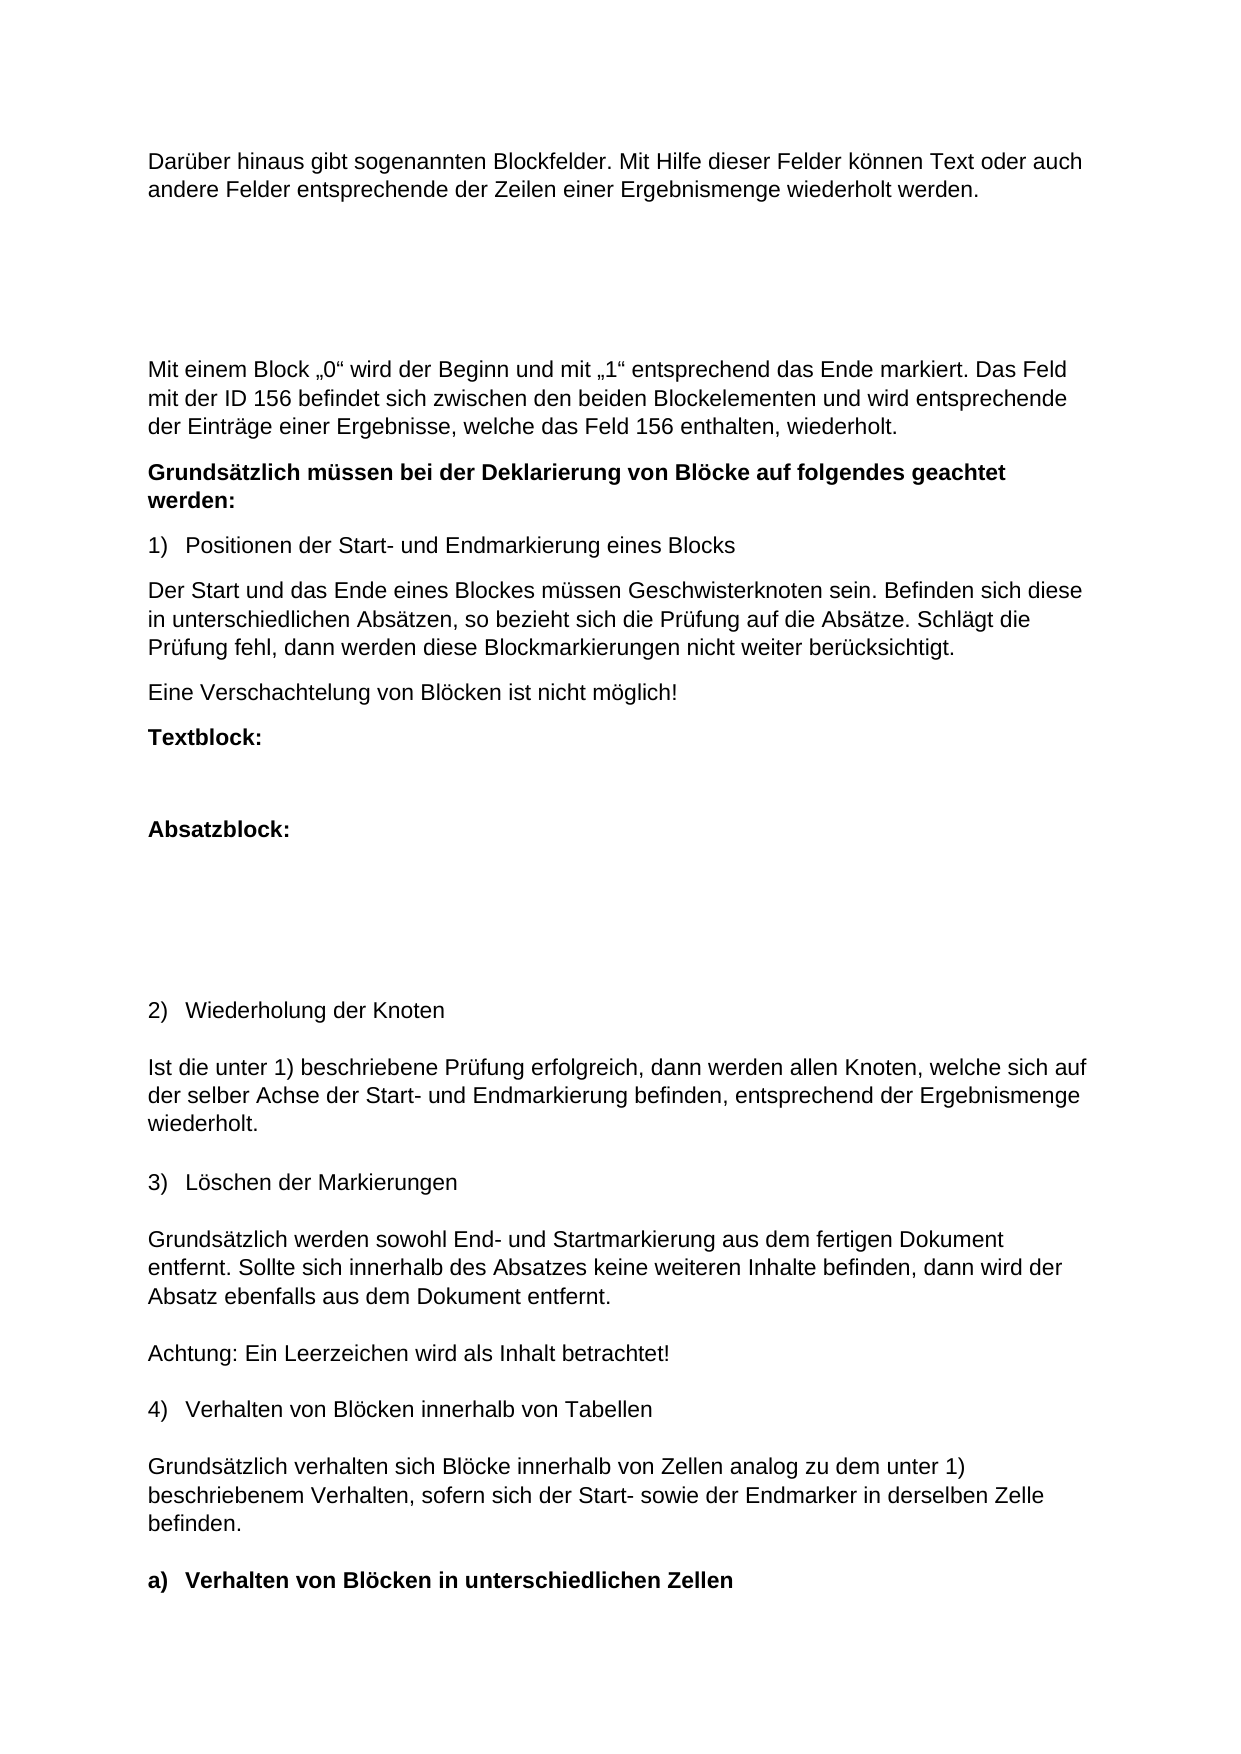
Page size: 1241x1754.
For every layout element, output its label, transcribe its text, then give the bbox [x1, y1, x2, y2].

text Der Start und das Ende eines Blockes müssen Geschwisterknoten sein. Befinden sich diese in unterschiedlichen Absätzen, so bezieht sich die Prüfung auf die Absätze. Schlägt die Prüfung fehl, dann werden diese Blockmarkierungen nicht weiter berücksichtigt. [148, 577, 1093, 660]
list Verhalten von Blöcken innerhalb von Tabellen [148, 1396, 1093, 1423]
text Eine Verschachtelung von Blöcken ist nicht möglich! [148, 679, 1093, 705]
list Ist die unter 1) beschriebene Prüfung erfolgreich, dann werden allen Knoten, welche sich auf der selber Achse der Start- und Endmarkierung befinden, entsprechend der Ergebnismenge wiederholt. [148, 1053, 1093, 1137]
list Verhalten von Blöcken in unterschiedlichen Zellen [148, 1567, 1093, 1593]
text Darüber hinaus gibt sogenannten Blockfelder. Mit Hilfe dieser Felder können Text oder auch andere Felder entsprechende der Zeilen einer Ergebnismenge wiederholt werden. [148, 148, 1093, 202]
list Grundsätzlich werden sowohl End- und Startmarkierung aus dem fertigen Dokument entfernt. Sollte sich innerhalb des Absatzes keine weiteren Inhalte befinden, dann wird der Absatz ebenfalls aus dem Dokument entfernt. [148, 1226, 1093, 1309]
list Grundsätzlich verhalten sich Blöcke innerhalb von Zellen analog zu dem unter 1) beschriebenem Verhalten, sofern sich der Start- sowie der Endmarker in derselben Zelle befinden. [148, 1453, 1093, 1537]
list Positionen der Start- und Endmarkierung eines Blocks [148, 532, 1093, 558]
list Wiederholung der Knoten [148, 997, 1093, 1023]
text Textblock: [148, 724, 1093, 751]
list Achtung: Ein Leerzeichen wird als Inhalt betrachtet! [148, 1339, 1093, 1366]
text Absatzblock: [148, 816, 1093, 842]
list Löschen der Markierungen [148, 1169, 1093, 1195]
text Mit einem Block „0“ wird der Beginn und mit „1“ entsprechend das Ende markiert. Das Feld mit der ID 156 befindet sich zwischen den beiden Blockelementen und wird entsprechende der Einträge einer Ergebnisse, welche das Feld 156 enthalten, wiederholt. [148, 356, 1093, 440]
text Grundsätzlich müssen bei der Deklarierung von Blöcke auf folgendes geachtet werden: [148, 458, 1093, 513]
